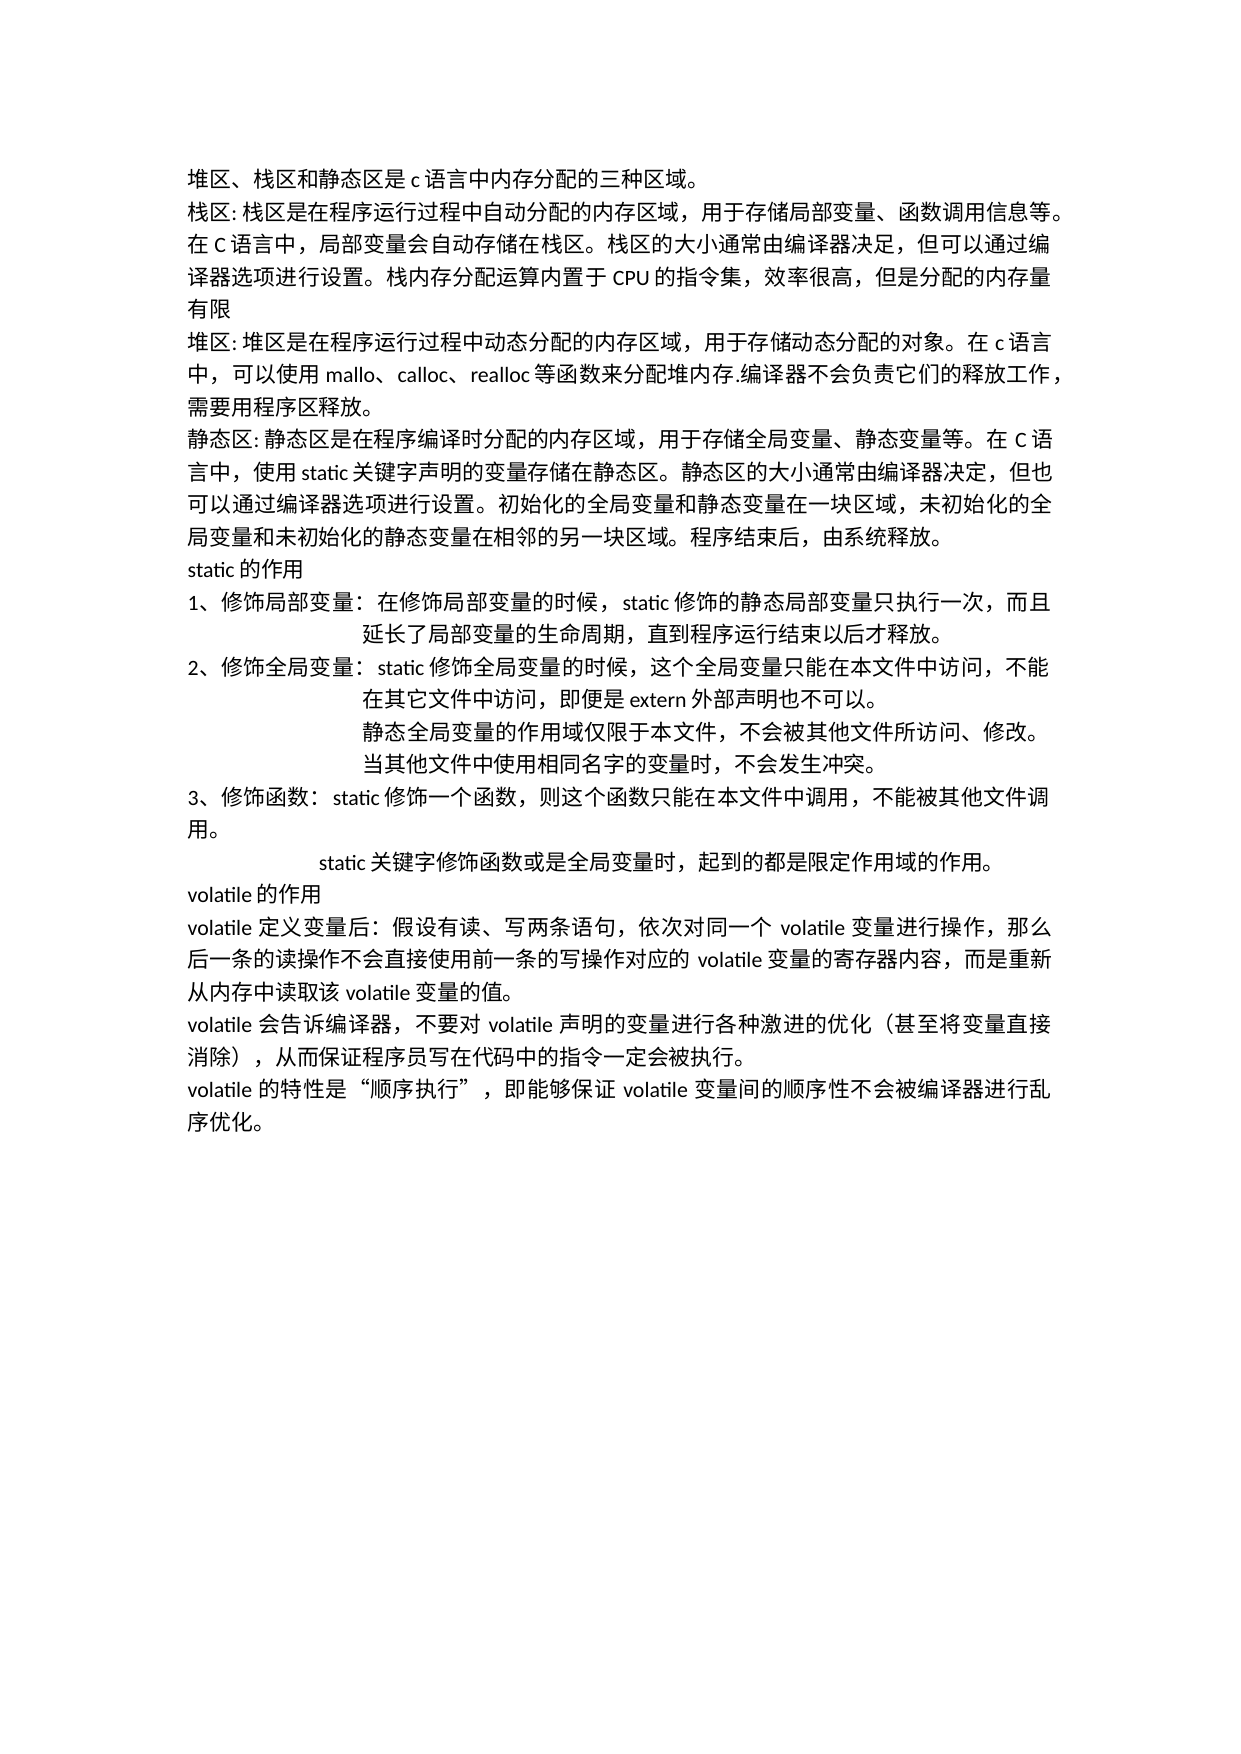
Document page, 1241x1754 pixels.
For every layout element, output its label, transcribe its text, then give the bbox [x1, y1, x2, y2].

text static的作用 [187, 552, 1053, 584]
list 堆区: 堆区是在程序运行过程中动态分配的内存区域，用于存储动态分配的对象。在c语言中，可以使用mallo、calloc、realloc等函数来分配堆内存.编译器不会负责它们的释放工作，需要用程序区释放。 [187, 324, 1053, 422]
text 堆区、栈区和静态区是c语言中内存分配的三种区域。 [187, 162, 1053, 194]
text static关键字修饰函数或是全局变量时，起到的都是限定作用域的作用。 [187, 844, 1053, 877]
text volatile的作用 [187, 877, 1053, 909]
text 静态区: 静态区是在程序编译时分配的内存区域，用于存储全局变量、静态变量等。在C语言中，使用static关键字声明的变量存储在静态区。静态区的大小通常由编译器决定，但也可以通过编译器选项进行设置。初始化的全局变量和静态变量在一块区域，未初始化的全局变量和未初始化的静态变量在相邻的另一块区域。程序结束后，由系统释放。 [187, 422, 1053, 552]
text volatile 会告诉编译器，不要对 volatile 声明的变量进行各种激进的优化（甚至将变量直接消除），从而保证程序员写在代码中的指令一定会被执行。 [187, 1007, 1053, 1072]
text volatile 定义变量后：假设有读、写两条语句，依次对同一个 volatile 变量进行操作，那么后一条的读操作不会直接使用前一条的写操作对应的 volatile 变量的寄存器内容，而是重新从内存中读取该 volatile 变量的值。 [187, 909, 1053, 1007]
text 静态全局变量的作用域仅限于本文件，不会被其他文件所访问、修改。当其他文件中使用相同名字的变量时，不会发生冲突。 [362, 714, 1053, 779]
text 1、修饰局部变量：在修饰局部变量的时候，static修饰的静态局部变量只执行一次，而且延长了局部变量的生命周期，直到程序运行结束以后才释放。 [187, 584, 1053, 649]
text 3、修饰函数：static修饰一个函数，则这个函数只能在本文件中调用，不能被其他文件调用。 [187, 779, 1053, 844]
text volatile 的特性是“顺序执行”，即能够保证 volatile 变量间的顺序性不会被编译器进行乱序优化。 [187, 1072, 1053, 1137]
list 栈区: 栈区是在程序运行过程中自动分配的内存区域，用于存储局部变量、函数调用信息等。在C语言中，局部变量会自动存储在栈区。栈区的大小通常由编译器决足，但可以通过编译器选项进行设置。栈内存分配运算内置于CPU的指令集，效率很高，但是分配的内存量有限 [187, 194, 1053, 324]
text 2、修饰全局变量：static修饰全局变量的时候，这个全局变量只能在本文件中访问，不能在其它文件中访问，即便是extern外部声明也不可以。 [187, 649, 1053, 714]
